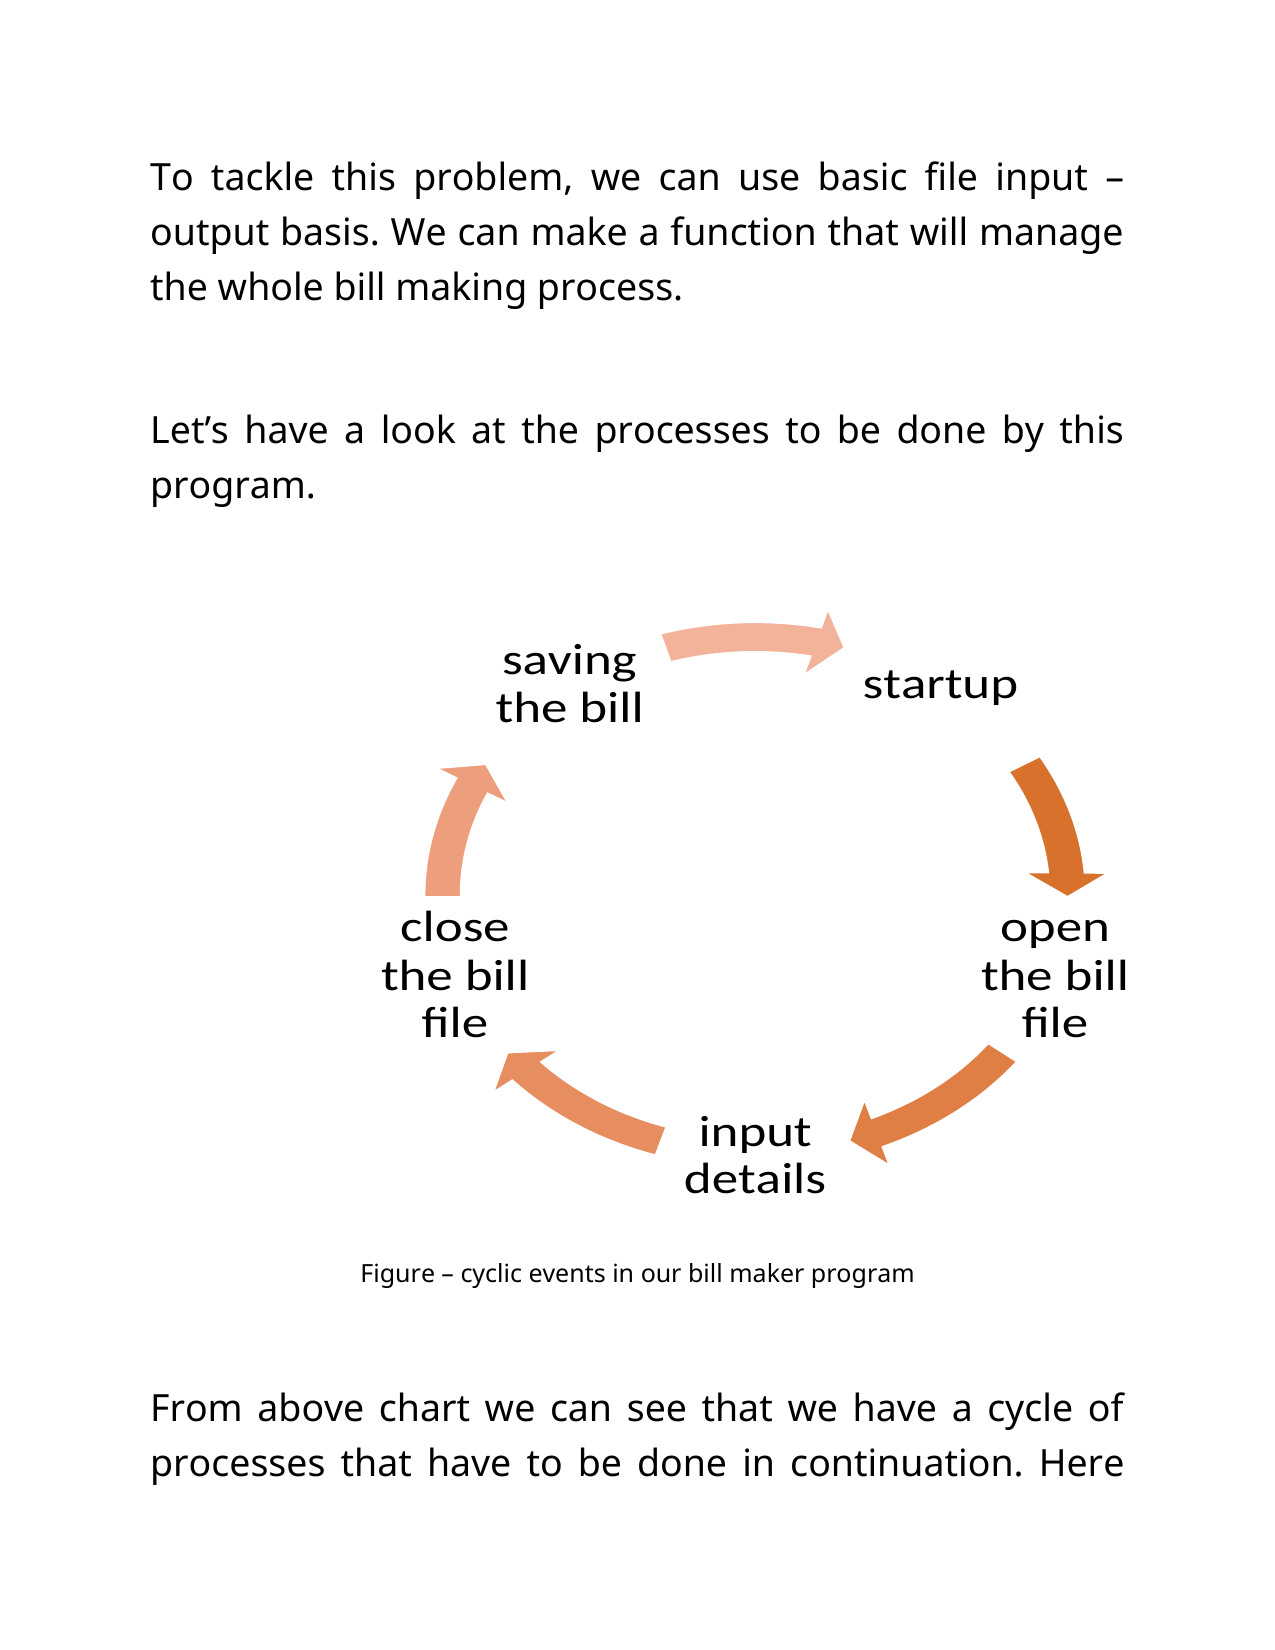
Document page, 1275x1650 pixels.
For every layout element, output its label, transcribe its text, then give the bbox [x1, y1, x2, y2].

text To tackle this problem, we can use basic file input – output basis. We can make a function that will manage the whole bill making process. [150, 150, 1125, 311]
text Let’s have a look at the processes to be done by this program. [150, 404, 1125, 510]
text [150, 1381, 1125, 1487]
text Figure – cyclic events in our bill maker program [150, 1256, 1125, 1290]
